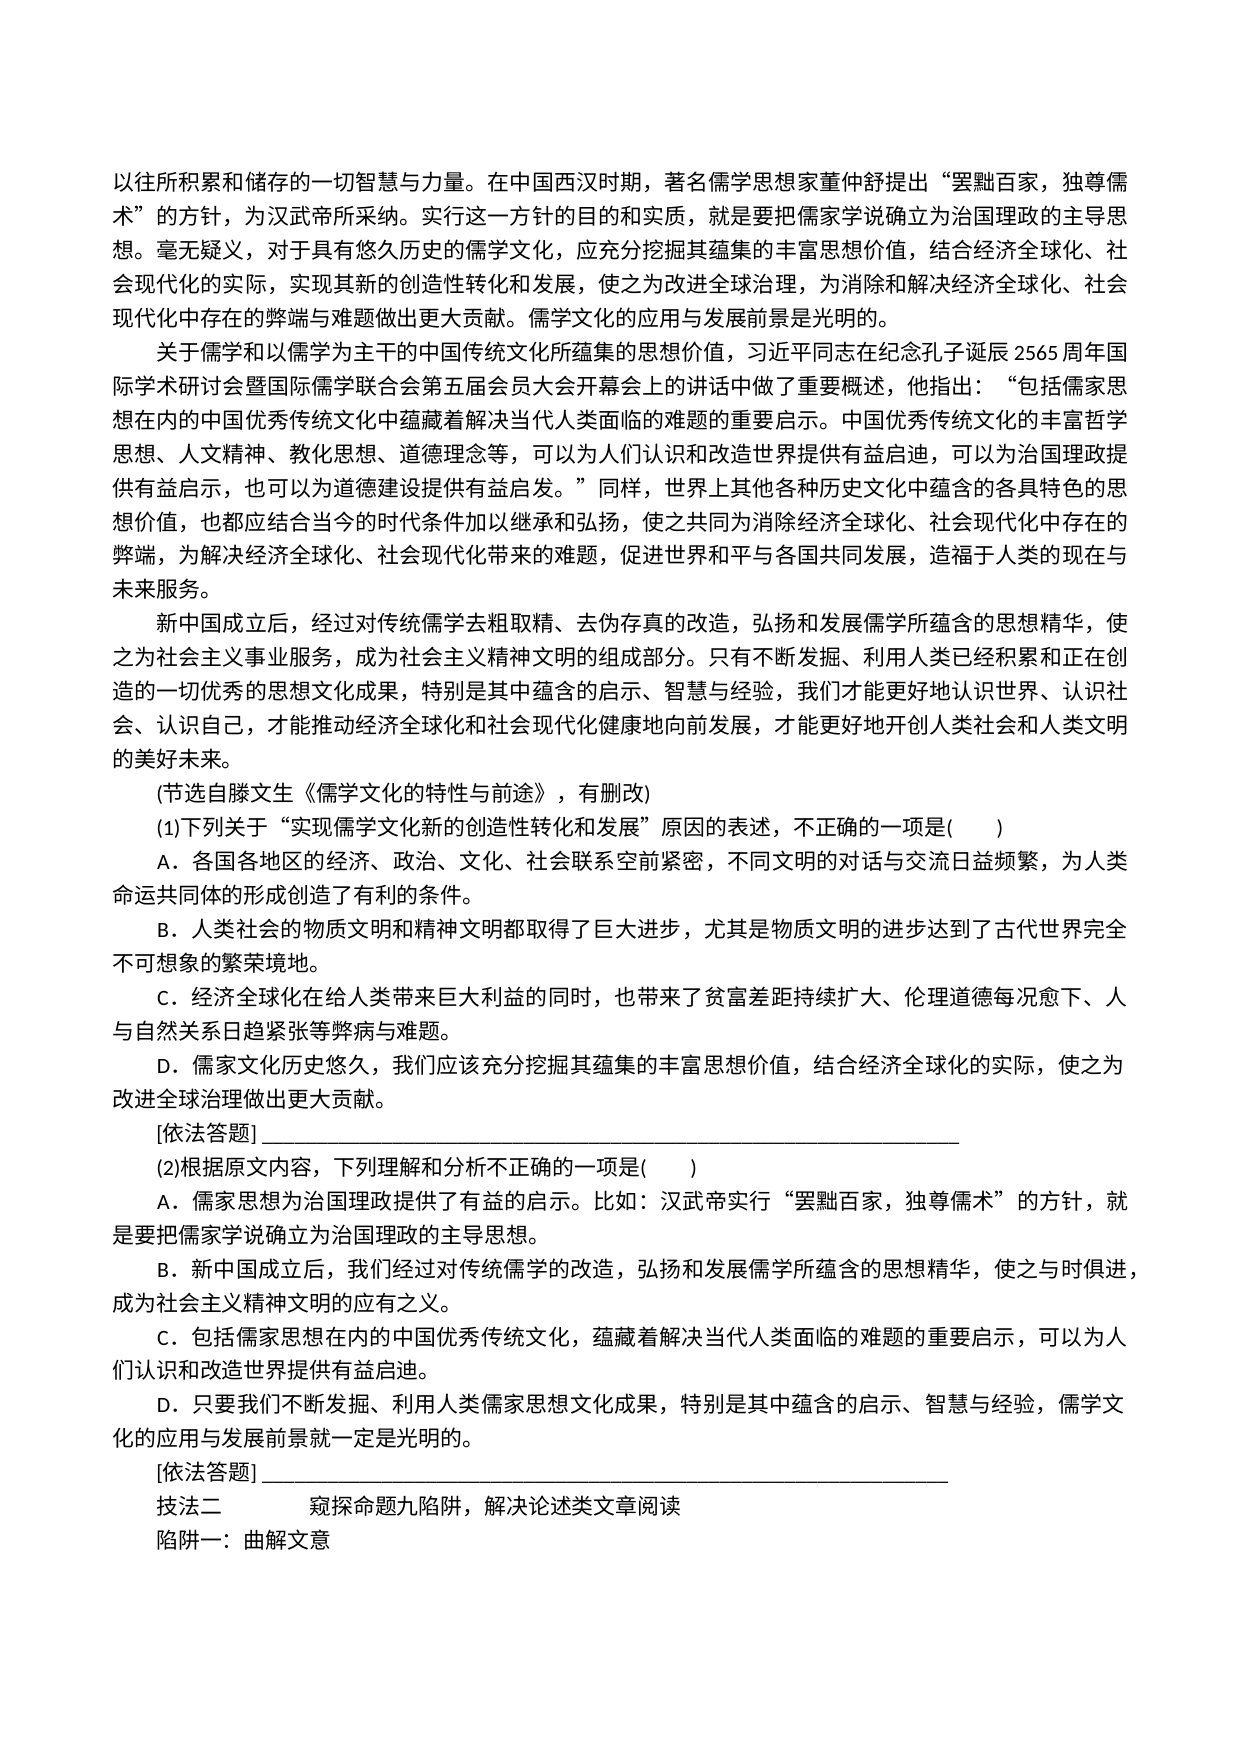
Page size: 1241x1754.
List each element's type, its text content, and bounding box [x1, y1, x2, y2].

text D．只要我们不断发掘、利用人类儒家思想文化成果，特别是其中蕴含的启示、智慧与经验，儒学文化的应用与发展前景就一定是光明的。 [112, 1386, 1128, 1454]
text B．人类社会的物质文明和精神文明都取得了巨大进步，尤其是物质文明的进步达到了古代世界完全不可想象的繁荣境地。 [112, 911, 1128, 979]
text (2)根据原文内容，下列理解和分析不正确的一项是( ) [112, 1149, 1128, 1183]
text A．儒家思想为治国理政提供了有益的启示。比如：汉武帝实行“罢黜百家，独尊儒术”的方针，就是要把儒家学说确立为治国理政的主导思想。 [112, 1183, 1128, 1251]
text 新中国成立后，经过对传统儒学去粗取精、去伪存真的改造，弘扬和发展儒学所蕴含的思想精华，使之为社会主义事业服务，成为社会主义精神文明的组成部分。只有不断发掘、利用人类已经积累和正在创造的一切优秀的思想文化成果，特别是其中蕴含的启示、智慧与经验，我们才能更好地认识世界、认识社会、认识自己，才能推动经济全球化和社会现代化健康地向前发展，才能更好地开创人类社会和人类文明的美好未来。 [112, 605, 1128, 775]
text C．经济全球化在给人类带来巨大利益的同时，也带来了贫富差距持续扩大、伦理道德每况愈下、人与自然关系日趋紧张等弊病与难题。 [112, 979, 1128, 1047]
text [依法答题] _______________________________________________________________ [112, 1454, 1128, 1488]
text (1)下列关于“实现儒学文化新的创造性转化和发展”原因的表述，不正确的一项是( ) [112, 809, 1128, 843]
text B．新中国成立后，我们经过对传统儒学的改造，弘扬和发展儒学所蕴含的思想精华，使之与时俱进，成为社会主义精神文明的应有之义。 [112, 1251, 1128, 1318]
text A．各国各地区的经济、政治、文化、社会联系空前紧密，不同文明的对话与交流日益频繁，为人类命运共同体的形成创造了有利的条件。 [112, 843, 1128, 911]
text (节选自滕文生《儒学文化的特性与前途》，有删改) [112, 775, 1128, 809]
text [依法答题] ________________________________________________________________ [112, 1115, 1128, 1149]
text C．包括儒家思想在内的中国优秀传统文化，蕴藏着解决当代人类面临的难题的重要启示，可以为人们认识和改造世界提供有益启迪。 [112, 1318, 1128, 1386]
text 技法二 窥探命题九陷阱，解决论述类文章阅读 [112, 1488, 1128, 1522]
text D．儒家文化历史悠久，我们应该充分挖掘其蕴集的丰富思想价值，结合经济全球化的实际，使之为改进全球治理做出更大贡献。 [112, 1047, 1128, 1115]
text 关于儒学和以儒学为主干的中国传统文化所蕴集的思想价值，习近平同志在纪念孔子诞辰2565周年国际学术研讨会暨国际儒学联合会第五届会员大会开幕会上的讲话中做了重要概述，他指出：“包括儒家思想在内的中国优秀传统文化中蕴藏着解决当代人类面临的难题的重要启示。中国优秀传统文化的丰富哲学思想、人文精神、教化思想、道德理念等，可以为人们认识和改造世界提供有益启迪，可以为治国理政提供有益启示，也可以为道德建设提供有益启发。”同样，世界上其他各种历史文化中蕴含的各具特色的思想价值，也都应结合当今的时代条件加以继承和弘扬，使之共同为消除经济全球化、社会现代化中存在的弊端，为解决经济全球化、社会现代化带来的难题，促进世界和平与各国共同发展，造福于人类的现在与未来服务。 [112, 334, 1128, 605]
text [112, 164, 1128, 334]
text 陷阱一：曲解文意 [112, 1522, 1128, 1556]
